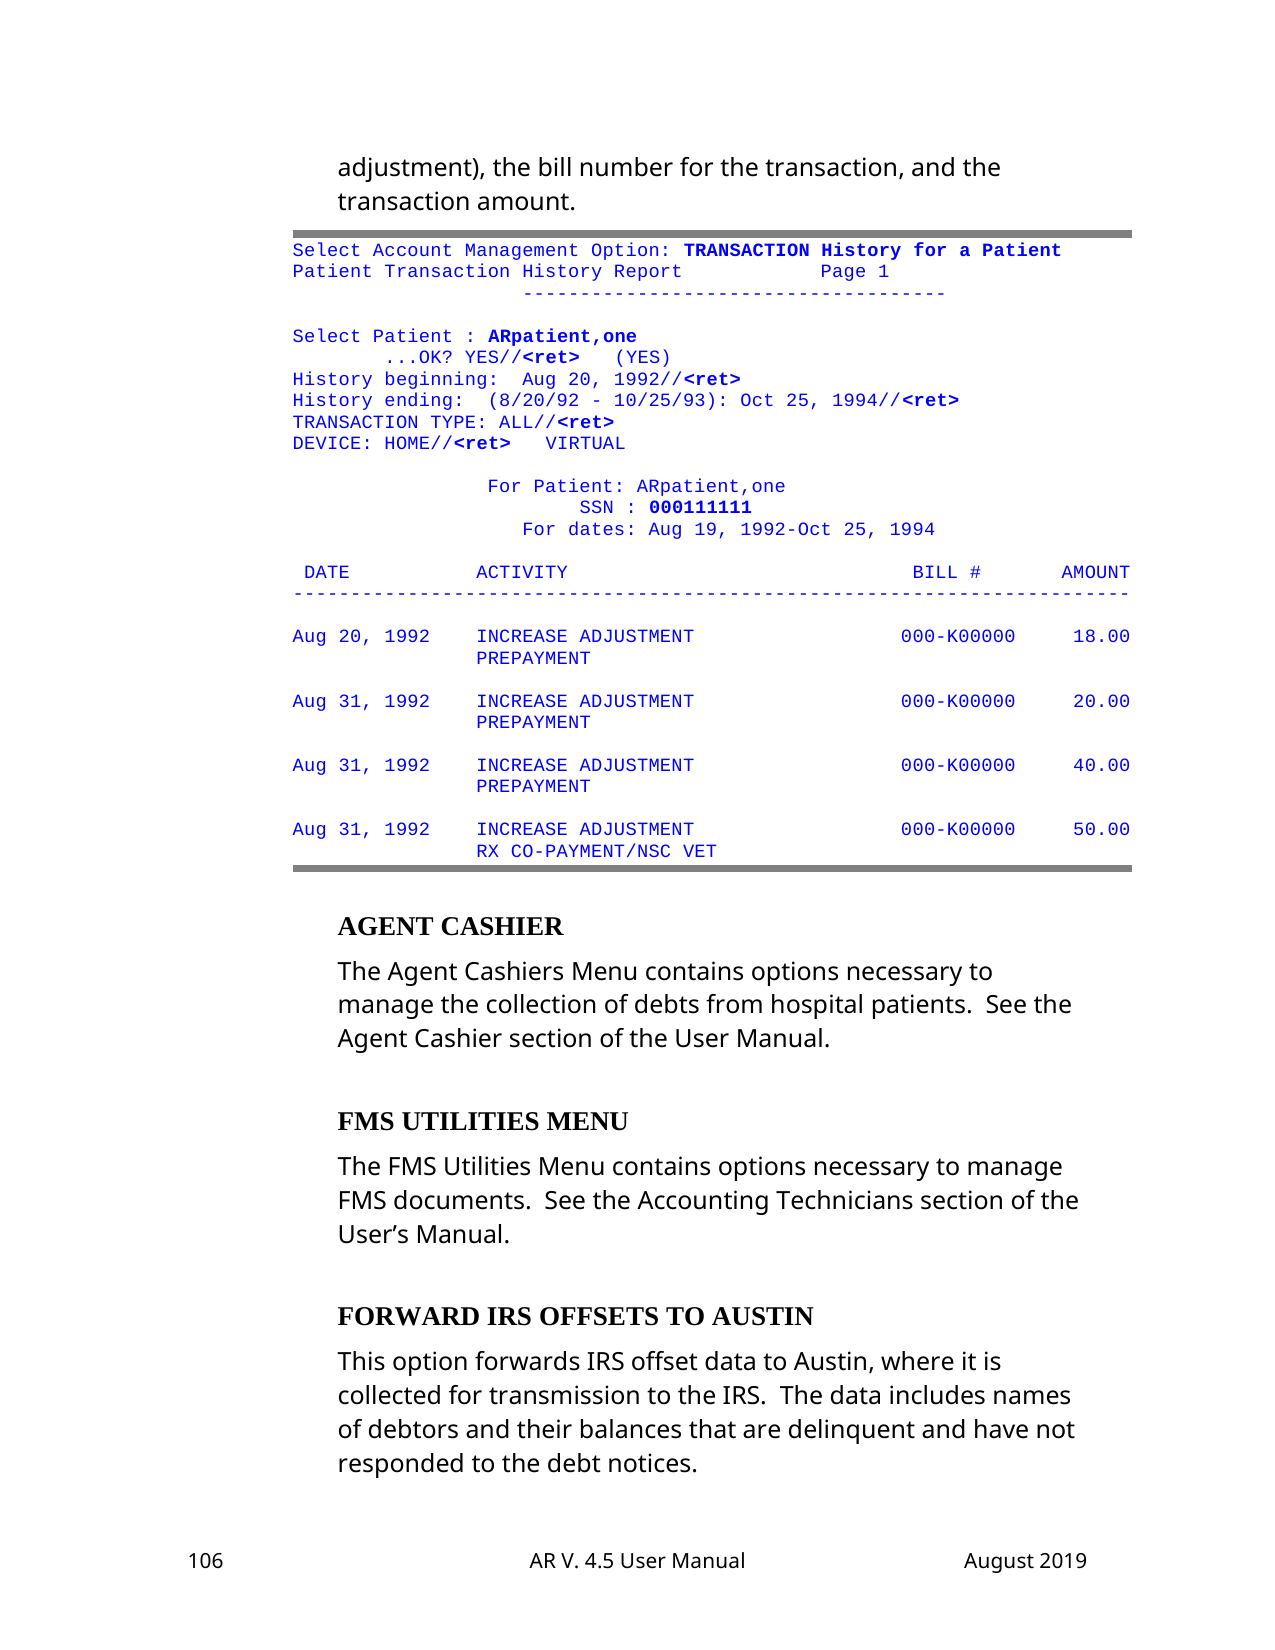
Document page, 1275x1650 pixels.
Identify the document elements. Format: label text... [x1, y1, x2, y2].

text ------------------------------------------------------------------------- [292, 574, 1132, 605]
text ------------------------------------- [292, 273, 1132, 305]
text Select Patient : ARpatient,one [292, 316, 1132, 338]
text SSN : 000111111 [292, 488, 1132, 509]
text The FMS Utilities Menu contains options necessary to manage FMS documents. See the Accounting Technicians section of the User’s Manual. [337, 1149, 1087, 1251]
text This option forwards IRS offset data to , where it is collected for transmission to the IRS. The data includes names of debtors and their balances that are delinquent and have not responded to the debt notices. [337, 1344, 1087, 1480]
subtitle agent cashier [337, 910, 1087, 941]
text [337, 150, 1087, 218]
text PREPAYMENT [292, 638, 1132, 669]
text DEVICE: HOME//<ret> VIRTUAL [292, 423, 1132, 455]
text PREPAYMENT [292, 702, 1132, 734]
text INCREASE ADJUSTMENT 000-K00000 40.00 [292, 745, 1132, 767]
text ...OK? YES//<ret> (YES) [292, 338, 1132, 359]
subtitle Forward IRS OFFSETS to [337, 1301, 1087, 1332]
text Select Account Management Option: TRANSACTION History for a Patient Patient Transaction History Report Page 1 [292, 231, 1132, 273]
subtitle FMS utilities menu [337, 1105, 1087, 1136]
text INCREASE ADJUSTMENT 000-K00000 18.00 [292, 617, 1132, 638]
text INCREASE ADJUSTMENT 000-K00000 20.00 [292, 681, 1132, 702]
text For Patient: ARpatient,one [292, 466, 1132, 488]
text PREPAYMENT [292, 767, 1132, 798]
text RX CO-PAYMENT/NSC VET [292, 831, 1132, 872]
text For dates: 25, 1994 [292, 509, 1132, 541]
text History beginning: //<ret> [292, 359, 1132, 381]
text INCREASE ADJUSTMENT 000-K00000 50.00 [292, 810, 1132, 831]
text TRANSACTION TYPE: ALL//<ret> [292, 402, 1132, 423]
text DATE ACTIVITY BILL # AMOUNT [292, 552, 1132, 574]
text The Agent Cashiers Menu contains options necessary to manage the collection of debts from hospital patients. See the Agent Cashier section of the User Manual. [337, 953, 1087, 1055]
text History ending: ( - 10/25/93): //<ret> [292, 381, 1132, 402]
